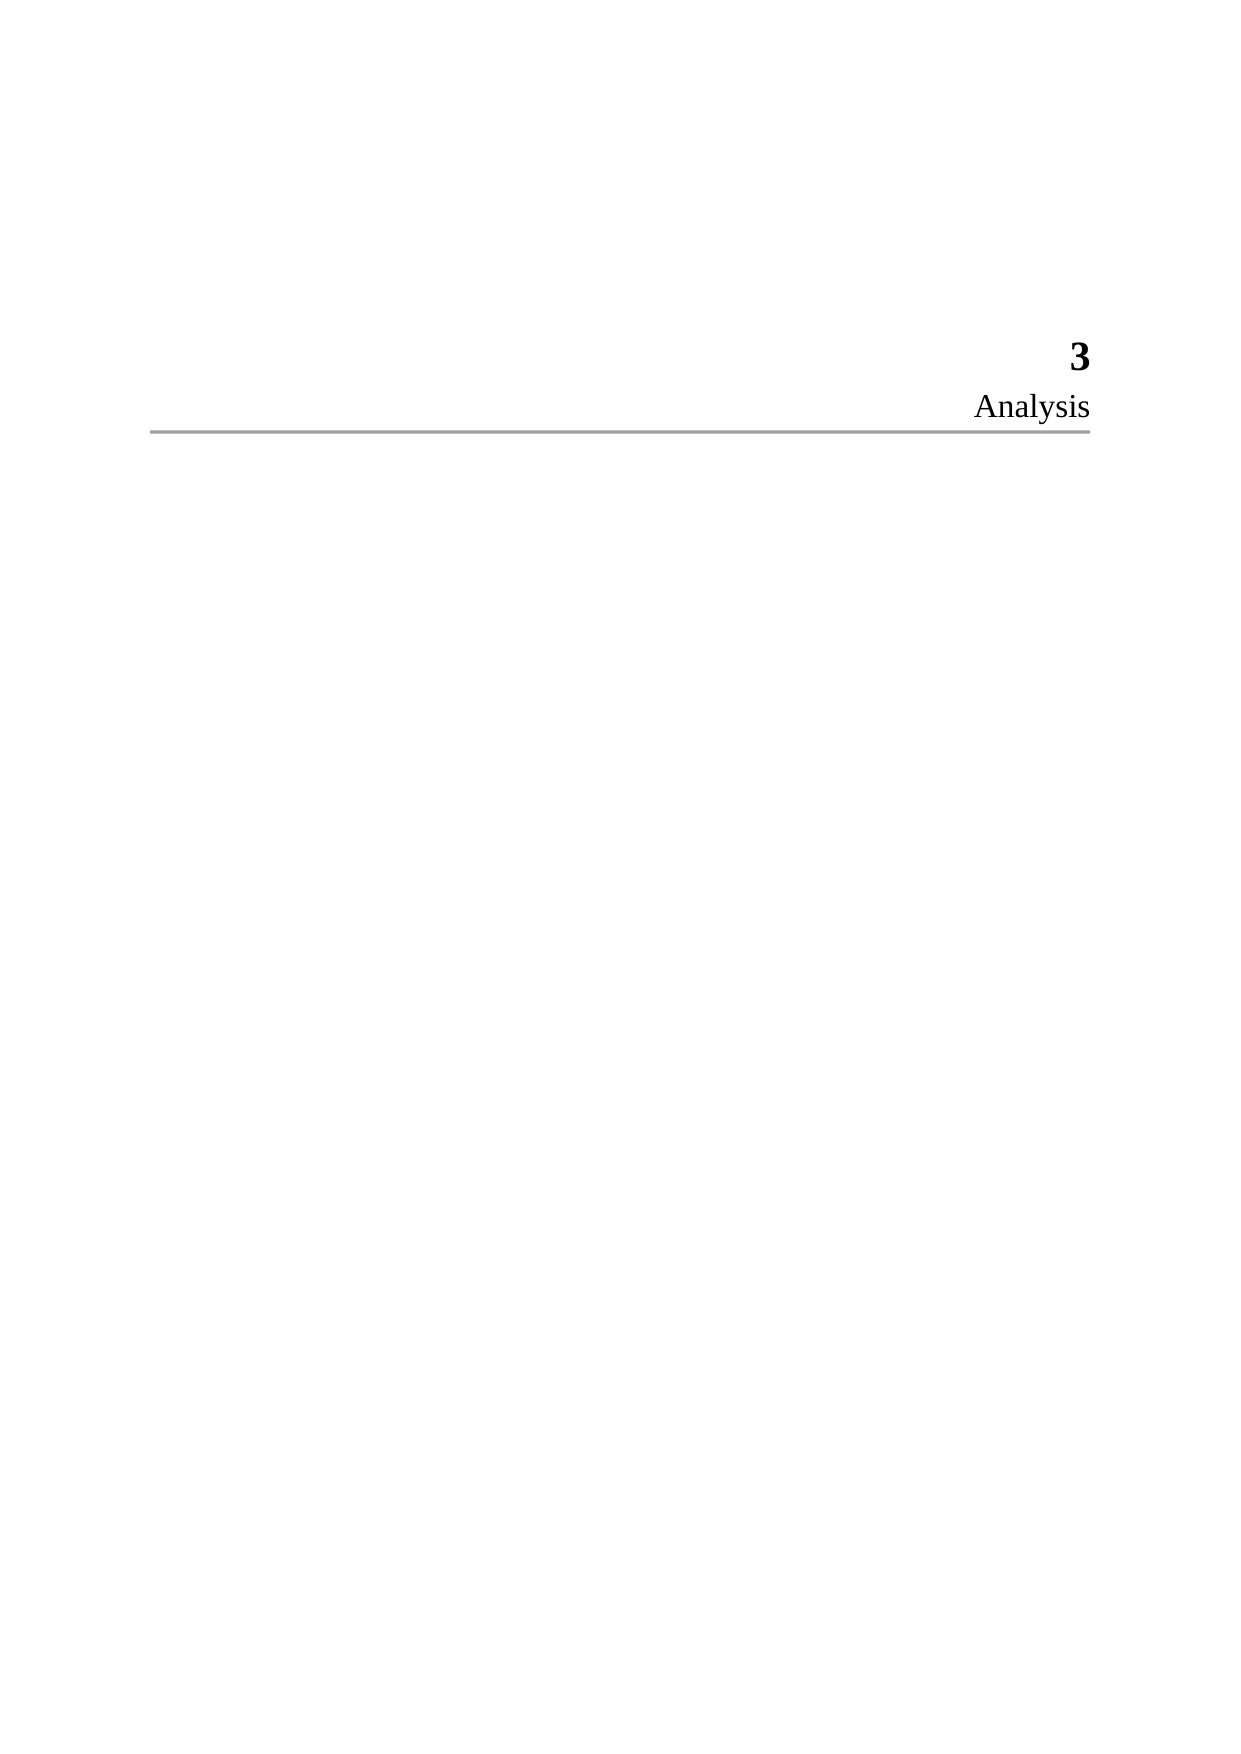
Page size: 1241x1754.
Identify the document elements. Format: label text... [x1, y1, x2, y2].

text 3 [900, 331, 1090, 379]
text Analysis [900, 386, 1090, 425]
